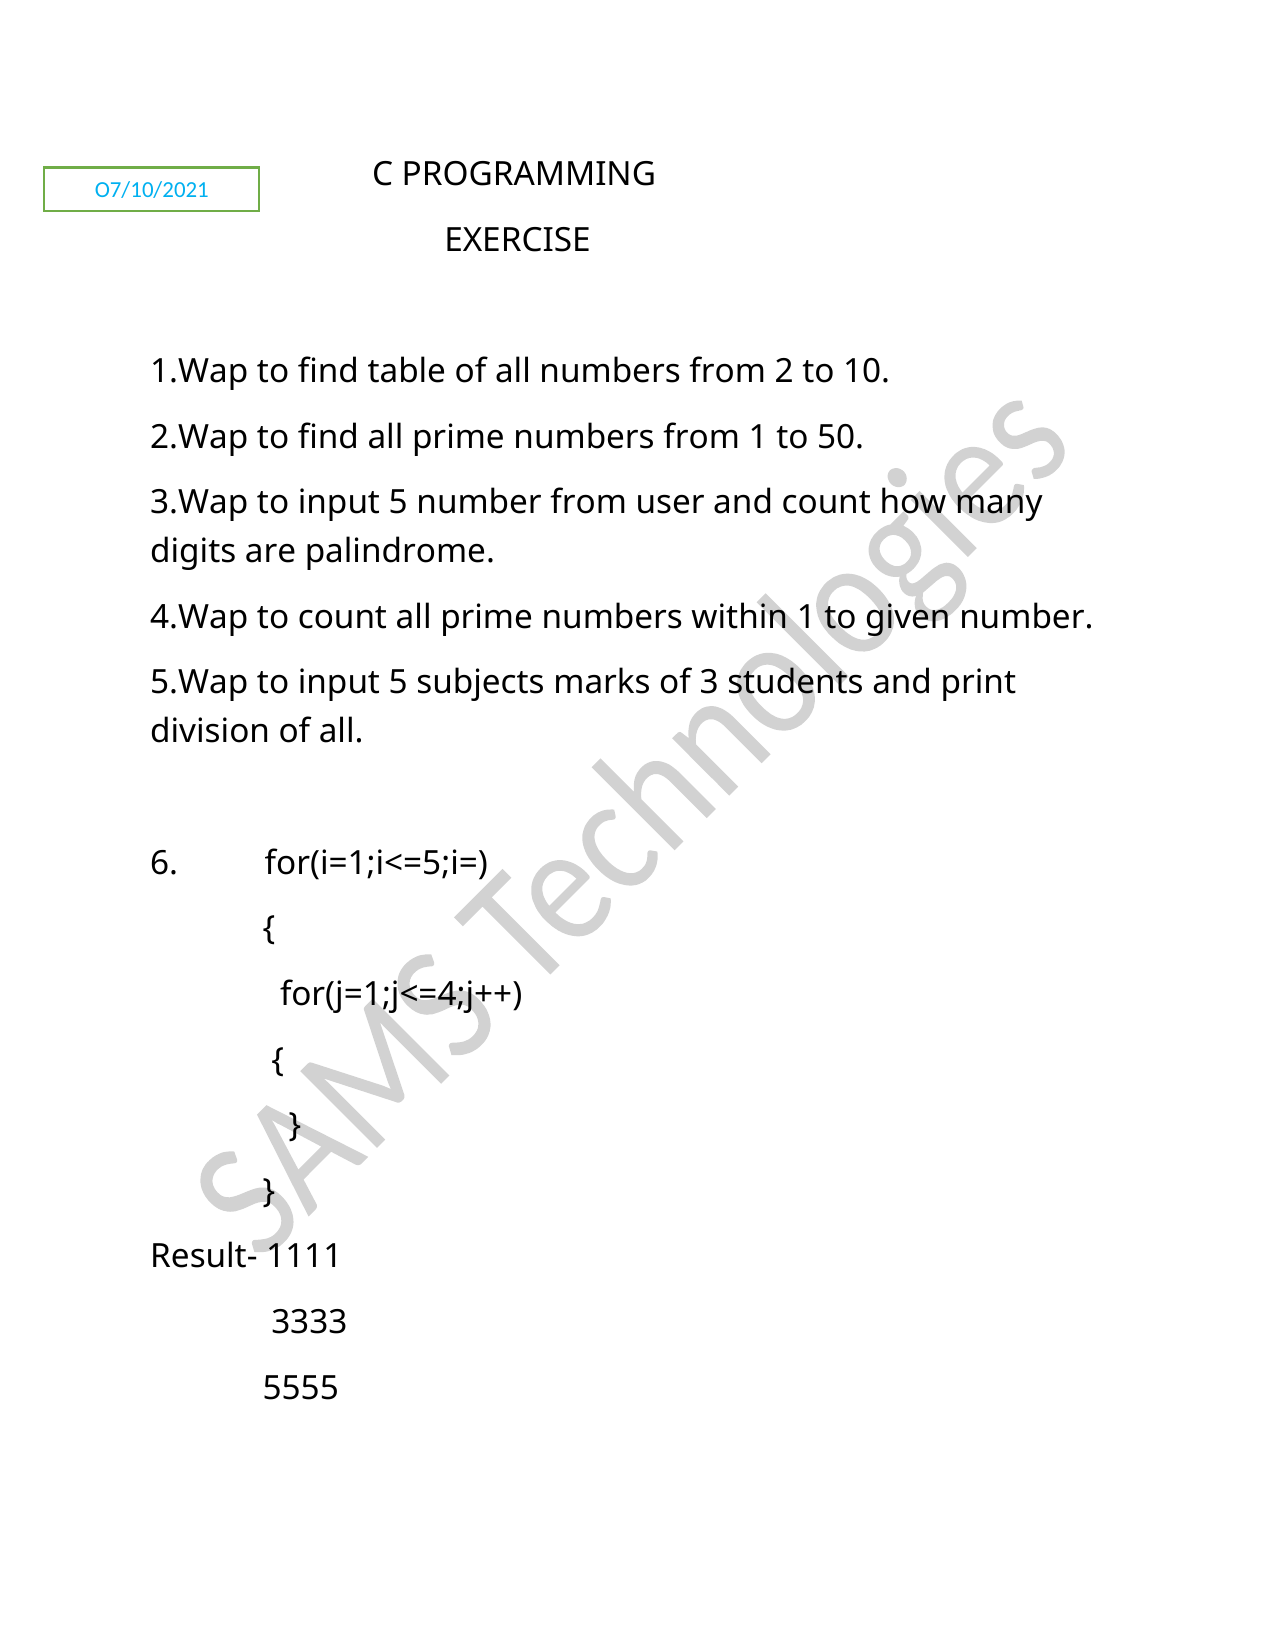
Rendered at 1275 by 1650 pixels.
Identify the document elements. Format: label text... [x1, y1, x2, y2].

text } [150, 1101, 1125, 1146]
text 3.Wap to input 5 number from user and count how many digits are palindrome. [150, 478, 1125, 572]
text } [150, 1167, 1125, 1212]
text { [150, 904, 1125, 949]
text 3333 [150, 1298, 1125, 1343]
text C PROGRAMMING [150, 150, 1125, 195]
text for(j=1;j<=4;j++) [150, 970, 1125, 1015]
text 5555 [150, 1363, 1125, 1409]
text 1.Wap to find table of all numbers from 2 to 10. [150, 347, 1125, 392]
text { [150, 1035, 1125, 1081]
text 2.Wap to find all prime numbers from 1 to 50. [150, 412, 1125, 458]
text Result- 1111 [150, 1232, 1125, 1278]
text 5.Wap to input 5 subjects marks of 3 students and print division of all. [150, 658, 1125, 753]
text 6. for(i=1;i<=5;i=) [150, 838, 1125, 884]
text EXERCISE [150, 216, 1125, 261]
text 4.Wap to count all prime numbers within 1 to given number. [150, 593, 1125, 638]
